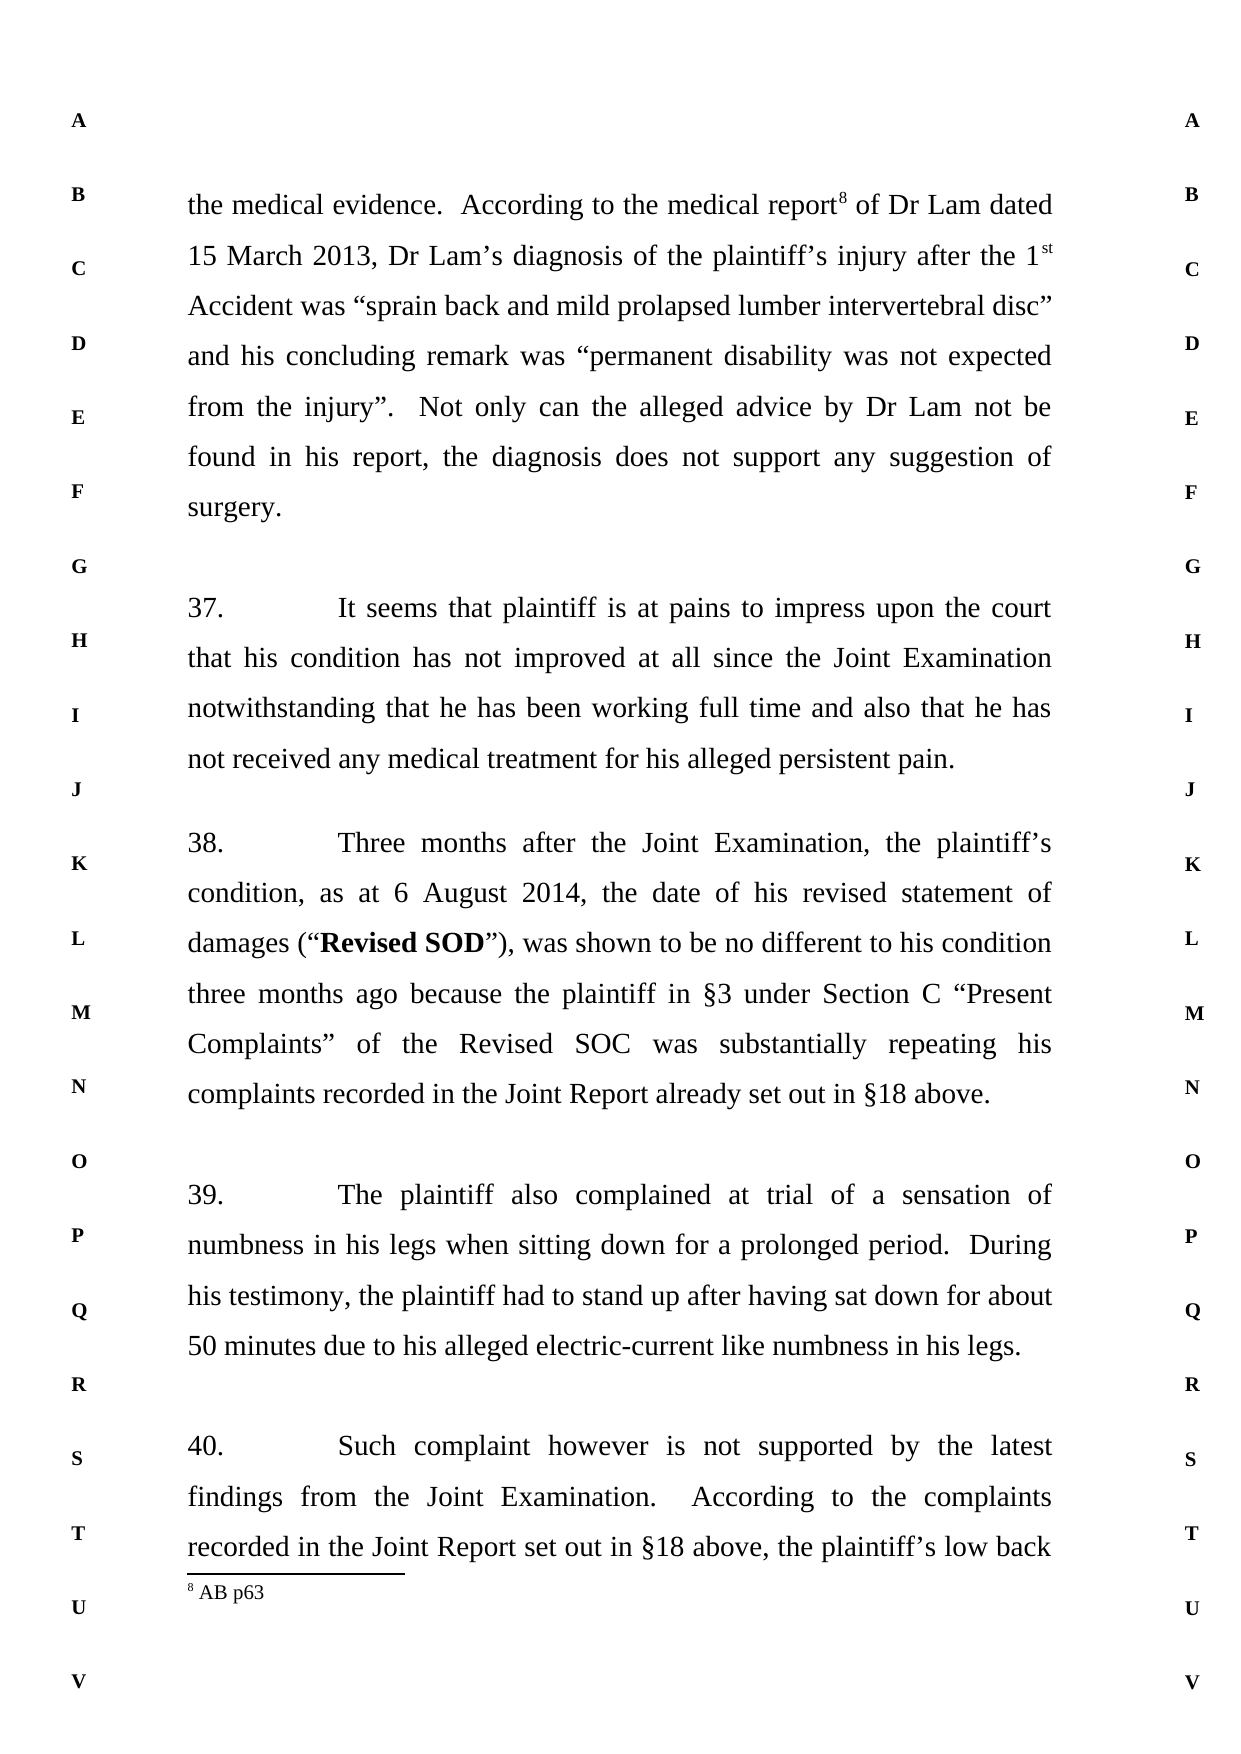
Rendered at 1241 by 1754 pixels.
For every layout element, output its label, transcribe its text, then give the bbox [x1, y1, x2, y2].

list The plaintiff also complained at trial of a sensation of numbness in his legs when sitting down for a prolonged period. During his testimony, the plaintiff had to stand up after having sat down for about 50 minutes due to his alleged electric-current like numbness in his legs. [187, 1177, 1053, 1361]
list Three months after the Joint Examination, the plaintiff’s condition, as at 6 August 2014, the date of his revised statement of damages (“Revised SOD”), was shown to be no different to his condition three months ago because the plaintiff in §3 under Section C “Present Complaints” of the Revised SOC was substantially repeating his complaints recorded in the Joint Report already set out in §18 above. [187, 825, 1053, 1110]
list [187, 1428, 1053, 1563]
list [187, 187, 1053, 523]
list It seems that plaintiff is at pains to impress upon the court that his condition has not improved at all since the Joint Examination notwithstanding that he has been working full time and also that he has not received any medical treatment for his alleged persistent pain. [187, 590, 1053, 774]
